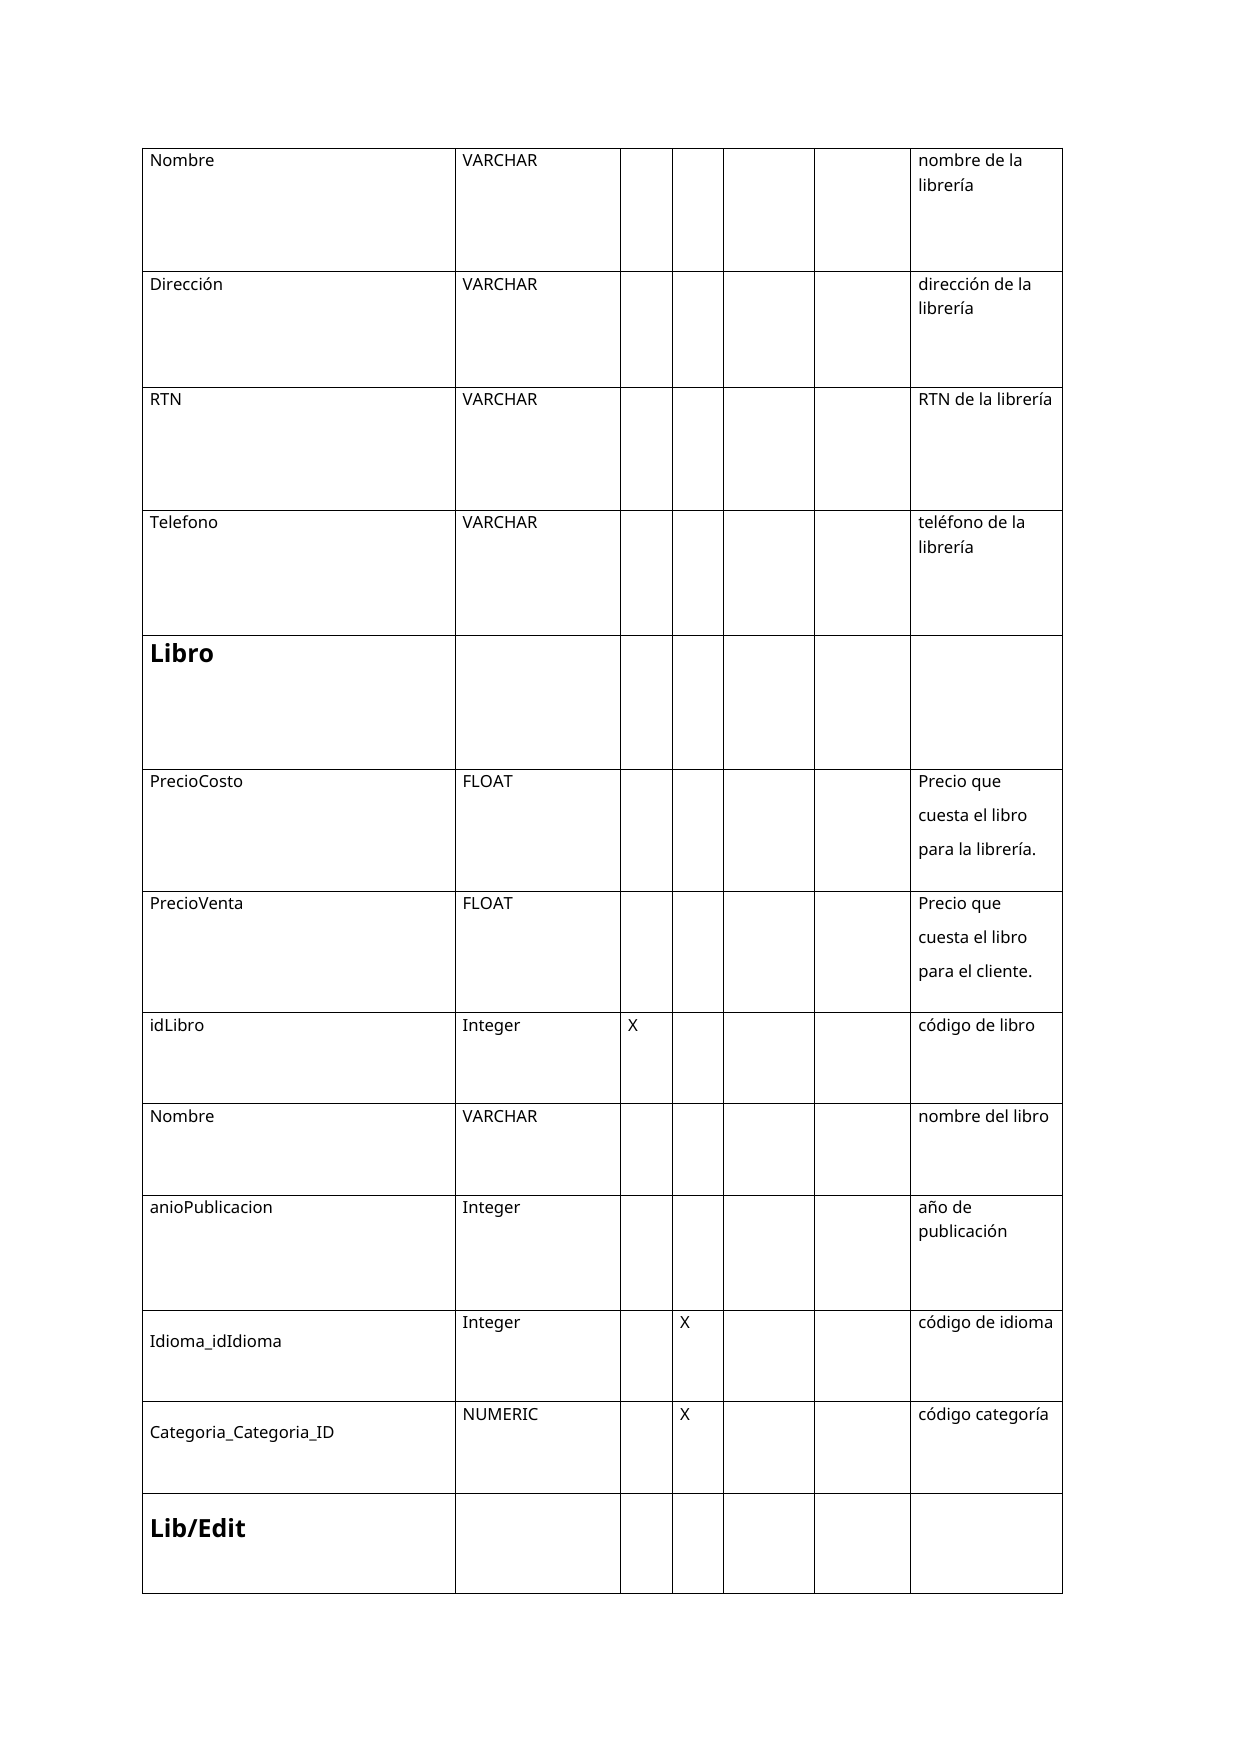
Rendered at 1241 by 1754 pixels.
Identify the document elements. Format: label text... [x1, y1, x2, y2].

table_cell teléfono de la librería [911, 511, 1062, 635]
table_cell [724, 1311, 814, 1401]
table_cell PrecioVenta [143, 892, 455, 1012]
table_cell [621, 1104, 672, 1194]
table_cell [621, 1196, 672, 1310]
table_cell [815, 1013, 910, 1103]
table_cell Nombre [143, 149, 455, 271]
table_cell [911, 636, 1062, 769]
table_cell [724, 1494, 814, 1592]
table_cell [673, 511, 723, 635]
table_cell [673, 1196, 723, 1310]
table_cell [456, 636, 620, 769]
table_cell Integer [456, 1311, 620, 1401]
table_cell [673, 770, 723, 891]
table_cell Idioma_idIdioma [143, 1311, 455, 1401]
table_cell VARCHAR [456, 272, 620, 387]
table_cell [621, 1311, 672, 1401]
table_cell [673, 388, 723, 510]
table_cell Nombre [143, 1104, 455, 1194]
table_cell [815, 511, 910, 635]
table_cell [724, 1104, 814, 1194]
table_cell [673, 1013, 723, 1103]
table_cell Integer [456, 1196, 620, 1310]
table_cell [724, 892, 814, 1012]
table_cell [621, 770, 672, 891]
table_cell [621, 511, 672, 635]
table_cell [621, 892, 672, 1012]
table_cell Categoria_Categoria_ID [143, 1402, 455, 1492]
table_cell [621, 636, 672, 769]
table_cell RTN de la librería [911, 388, 1062, 510]
table_cell NUMERIC [456, 1402, 620, 1492]
table_cell Dirección [143, 272, 455, 387]
table_cell [724, 272, 814, 387]
table_cell idLibro [143, 1013, 455, 1103]
table_cell [815, 1311, 910, 1401]
table_cell Lib/Edit [143, 1494, 455, 1592]
table_cell [673, 149, 723, 271]
table_cell [621, 272, 672, 387]
table_cell anioPublicacion [143, 1196, 455, 1310]
table_cell [724, 149, 814, 271]
table_cell año de publicación [911, 1196, 1062, 1310]
table_cell RTN [143, 388, 455, 510]
table_cell [673, 1494, 723, 1592]
table_cell [815, 1402, 910, 1492]
table_cell VARCHAR [456, 388, 620, 510]
table_cell [815, 149, 910, 271]
table_cell X [673, 1311, 723, 1401]
table_cell código categoría [911, 1402, 1062, 1492]
table_cell VARCHAR [456, 1104, 620, 1194]
table_cell dirección de la librería [911, 272, 1062, 387]
table_cell Precio que cuesta el libro para el cliente. [911, 892, 1062, 1012]
table_cell [815, 892, 910, 1012]
table_cell [815, 1104, 910, 1194]
table_cell [673, 892, 723, 1012]
table_cell [673, 1104, 723, 1194]
table_cell Precio que cuesta el libro para la librería. [911, 770, 1062, 891]
table_cell PrecioCosto [143, 770, 455, 891]
table_cell [724, 770, 814, 891]
table_cell [673, 636, 723, 769]
table_cell X [621, 1013, 672, 1103]
table_cell [815, 1494, 910, 1592]
table_cell Telefono [143, 511, 455, 635]
table_cell [724, 388, 814, 510]
table_cell código de idioma [911, 1311, 1062, 1401]
table_cell [724, 636, 814, 769]
table_cell [815, 272, 910, 387]
table_cell [621, 1402, 672, 1492]
table_cell FLOAT [456, 892, 620, 1012]
table_cell [621, 1494, 672, 1592]
table_cell VARCHAR [456, 511, 620, 635]
table_cell [673, 272, 723, 387]
table_cell [621, 149, 672, 271]
table_cell X [673, 1402, 723, 1492]
table_cell [724, 511, 814, 635]
table_cell [724, 1013, 814, 1103]
table_cell FLOAT [456, 770, 620, 891]
table_cell Libro [143, 636, 455, 769]
table_cell [815, 636, 910, 769]
table_cell [724, 1196, 814, 1310]
table_cell [621, 388, 672, 510]
table_cell [815, 388, 910, 510]
table_cell nombre de la librería [911, 149, 1062, 271]
table_cell nombre del libro [911, 1104, 1062, 1194]
table_cell [456, 1494, 620, 1592]
table_cell [815, 770, 910, 891]
table_cell VARCHAR [456, 149, 620, 271]
table_cell código de libro [911, 1013, 1062, 1103]
table_cell Integer [456, 1013, 620, 1103]
table_cell [724, 1402, 814, 1492]
table_cell [911, 1494, 1062, 1592]
table_cell [815, 1196, 910, 1310]
